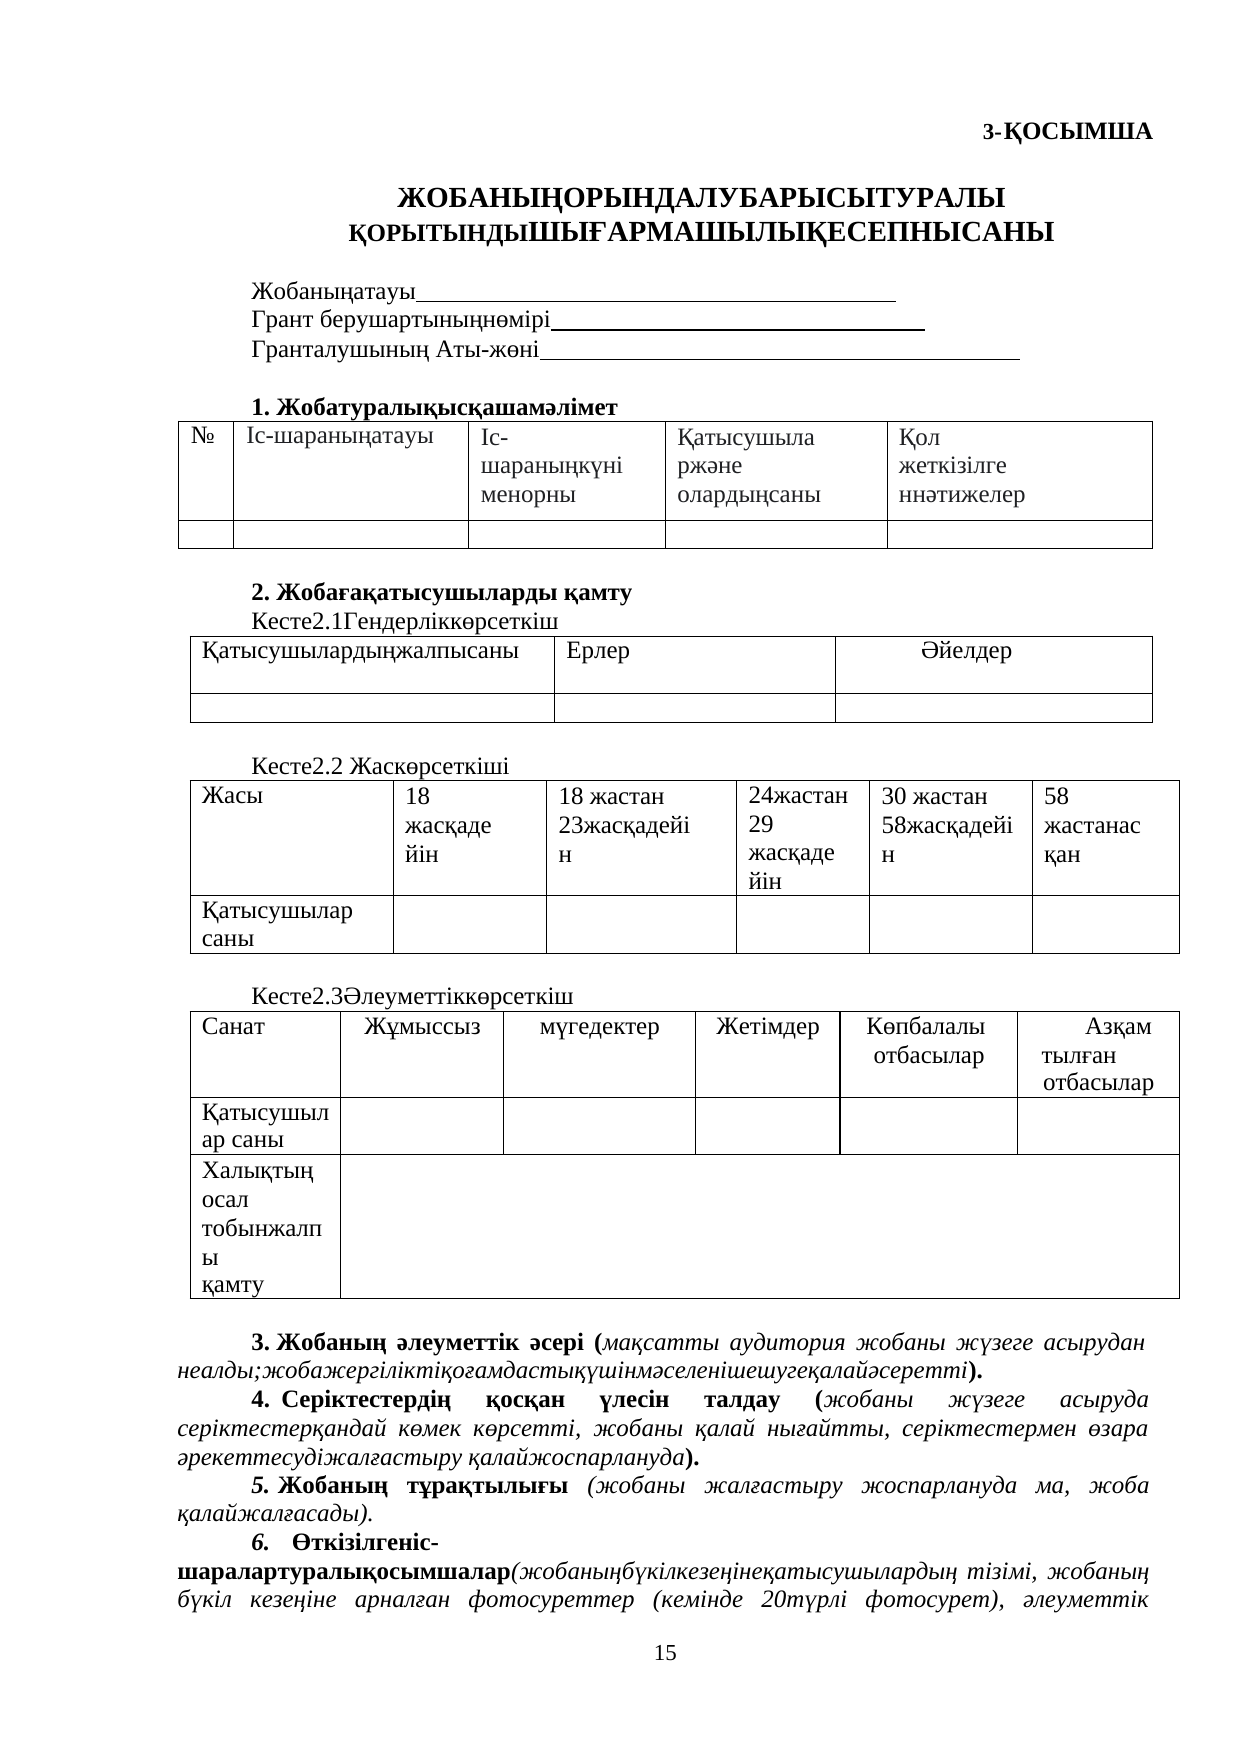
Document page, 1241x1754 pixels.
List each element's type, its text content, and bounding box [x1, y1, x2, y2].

table_cell Қатысушыл ар саны [191, 1098, 340, 1154]
list Жобаның тұрақтылығы (жобаны жалғастыру жоспарлануда ма, жоба қалайжалғасады). [177, 1471, 1152, 1527]
table_cell [469, 521, 665, 548]
table_header Қатысушыларжәне олардыңсаны [666, 422, 887, 519]
table_header мүгедектер [504, 1012, 695, 1097]
table_cell [179, 521, 233, 548]
table_cell [191, 694, 554, 722]
table_cell [666, 521, 887, 548]
text ҚОРЫТЫНДЫШЫҒАРМАШЫЛЫҚЕСЕПНЫСАНЫ [336, 214, 1066, 248]
text Грант берушартыныңнөмірі [251, 305, 1190, 333]
text Кесте2.2 Жаскөрсеткіші [251, 751, 1190, 780]
table_header 18 жасқадейін [394, 781, 546, 895]
table_cell [234, 521, 468, 548]
table_header Көпбалалыотбасылар [841, 1012, 1017, 1097]
table_cell [547, 896, 736, 952]
table_header Қатысушылардыңжалпысаны [191, 637, 554, 693]
subtitle ЖОБАНЫҢОРЫНДАЛУБАРЫСЫТУРАЛЫ [336, 181, 1066, 214]
table_cell [504, 1098, 695, 1154]
table_cell [696, 1098, 839, 1154]
list Жобатуралықысқашамәлімет [251, 392, 1190, 421]
table_header Санат [191, 1012, 340, 1097]
table_header № [179, 422, 233, 519]
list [177, 1527, 1152, 1613]
table_header Әйелдер [836, 637, 1152, 693]
table_header 30 жастан 58жасқадейін [870, 781, 1032, 895]
table_cell [737, 896, 869, 952]
table_cell [341, 1155, 1179, 1298]
table_cell [1033, 896, 1179, 952]
text Гранталушының Аты-жөні [251, 334, 1190, 362]
table_cell [836, 694, 1152, 722]
table_header Іс-шараныңатауы [234, 422, 468, 519]
table_header Ерлер [555, 637, 835, 693]
table_header 58 жастанасқан [1033, 781, 1179, 895]
table_cell Халықтыңосал тобынжалпы қамту [191, 1155, 340, 1298]
text Кесте2.1Гендерліккөрсеткіш [251, 606, 1190, 635]
table_cell [888, 521, 1152, 548]
table_header Қол жеткізілгеннәтижелер [888, 422, 1152, 519]
list Серіктестердің қосқан үлесін талдау (жобаны жүзеге асыруда серіктестерқандай көмек көрсетті, жобаны қалай нығайтты, серіктестермен өзара әрекеттесудіжалғастыру қалайжоспарлануда). [177, 1384, 1151, 1471]
table_header 18 жастан 23жасқадейін [547, 781, 736, 895]
table_header Азқамтылған отбасылар [1018, 1012, 1179, 1097]
table_header Іс-шараныңкүніменорны [469, 422, 665, 519]
table_cell [870, 896, 1032, 952]
text Кесте2.3Әлеуметтіккөрсеткіш [251, 981, 1190, 1010]
table_header 24жастан 29 жасқадейін [737, 781, 869, 895]
text Жобаныңатауы [251, 276, 1190, 305]
list Жобағақатысушыларды қамту [251, 578, 1190, 606]
table_cell [1018, 1098, 1179, 1154]
table_cell Қатысушылар саны [191, 896, 393, 952]
table_cell [555, 694, 835, 722]
list ҚОСЫМША [164, 116, 1153, 144]
table_header Жетімдер [696, 1012, 839, 1097]
table_cell [341, 1098, 503, 1154]
table_header Жұмыссыз [341, 1012, 503, 1097]
list Жобаның әлеуметтік әсері (мақсатты аудитория жобаны жүзеге асырудан неалды;жобажергіліктіқоғамдастықүшінмәселенішешугеқалайәсеретті). [177, 1327, 1148, 1384]
table_cell [394, 896, 546, 952]
table_cell [841, 1098, 1017, 1154]
table_header Жасы [191, 781, 393, 895]
